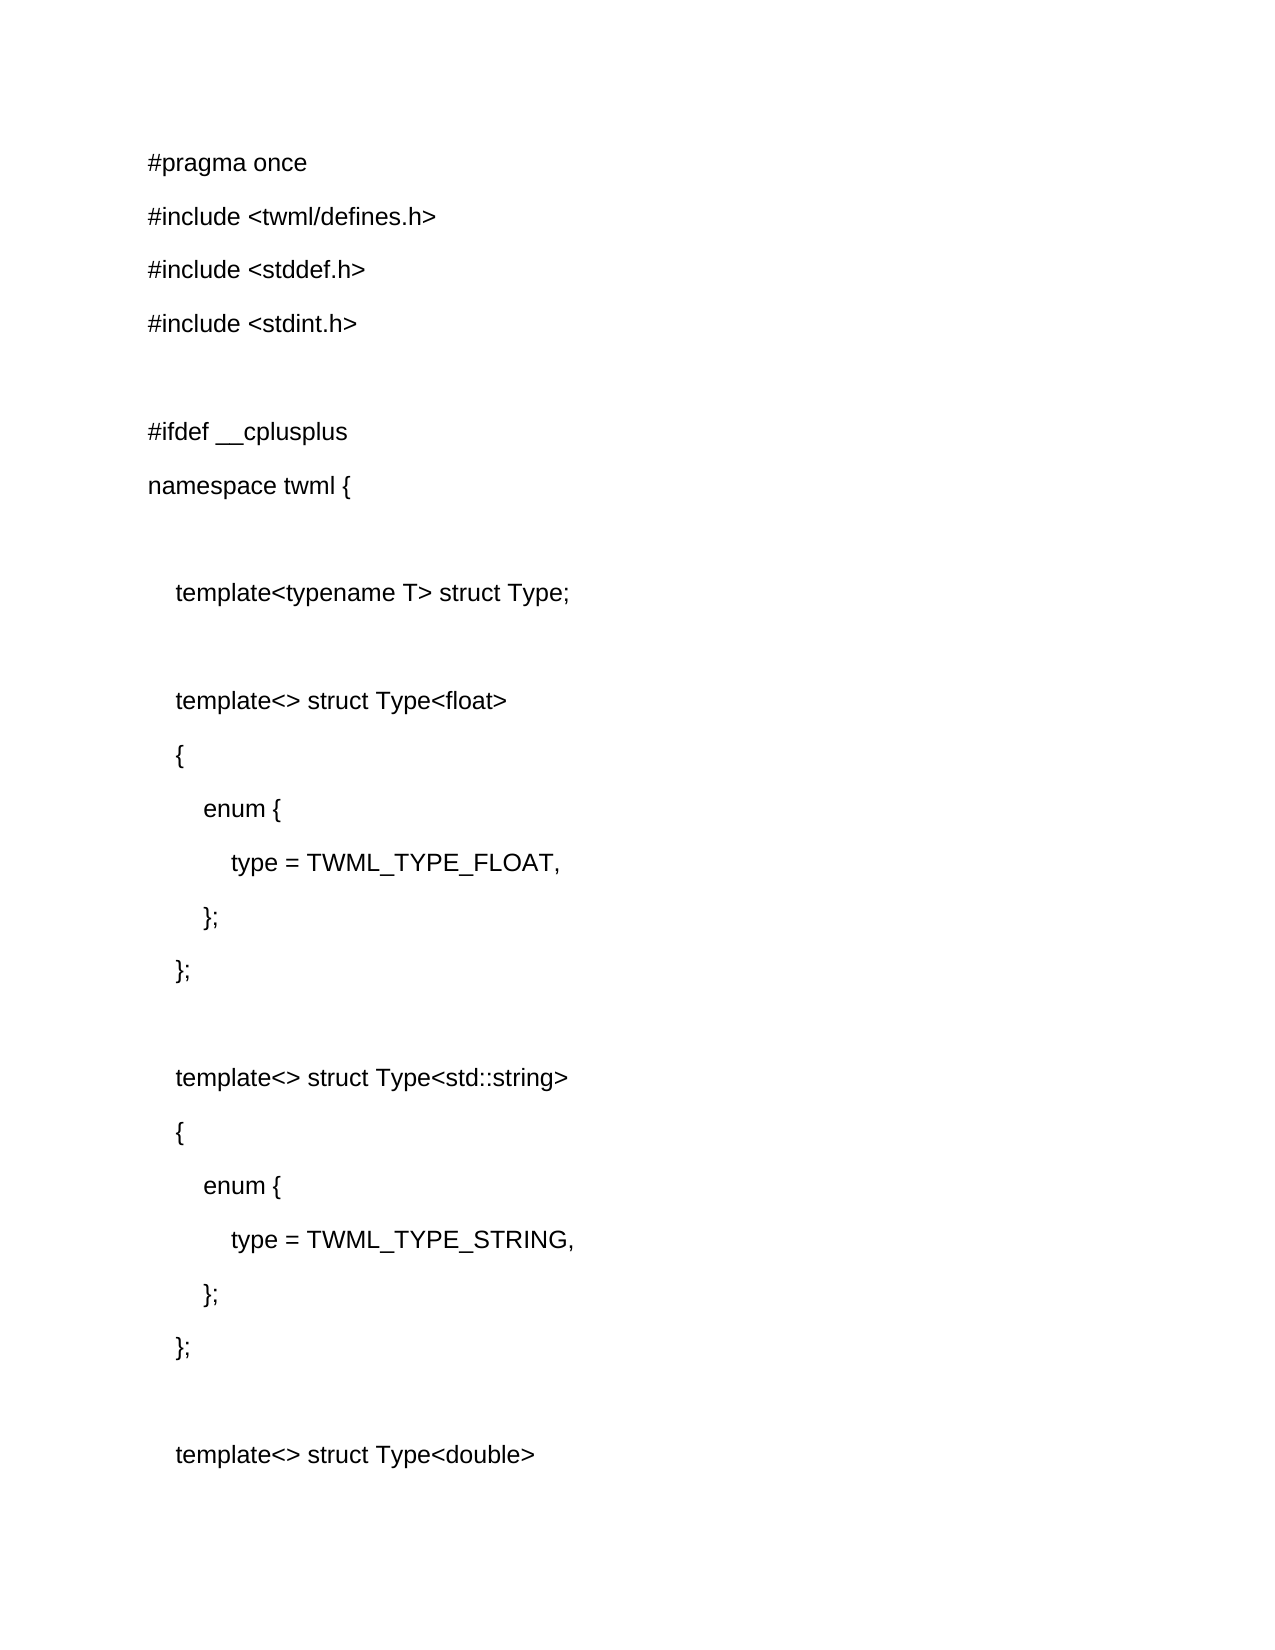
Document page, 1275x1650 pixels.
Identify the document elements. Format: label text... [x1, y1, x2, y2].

text template<> struct Type<std::string> [148, 1063, 1127, 1092]
text #pragma once [148, 148, 1127, 176]
text template<> struct Type<double> [148, 1440, 1127, 1469]
text }; [148, 955, 1127, 984]
text namespace twml { [148, 471, 1127, 499]
text #include <stdint.h> [148, 309, 1127, 338]
text }; [148, 902, 1127, 930]
text }; [148, 1278, 1127, 1307]
text #ifdef __cplusplus [148, 417, 1127, 446]
text #include <stddef.h> [148, 255, 1127, 284]
text enum { [148, 794, 1127, 823]
text type = TWML_TYPE_STRING, [148, 1225, 1127, 1253]
text template<typename T> struct Type; [148, 578, 1127, 607]
text type = TWML_TYPE_FLOAT, [148, 848, 1127, 876]
text #include <twml/defines.h> [148, 201, 1127, 230]
text enum { [148, 1171, 1127, 1199]
text template<> struct Type<float> [148, 686, 1127, 715]
text }; [148, 1332, 1127, 1361]
text { [148, 740, 1127, 769]
text { [148, 1117, 1127, 1146]
